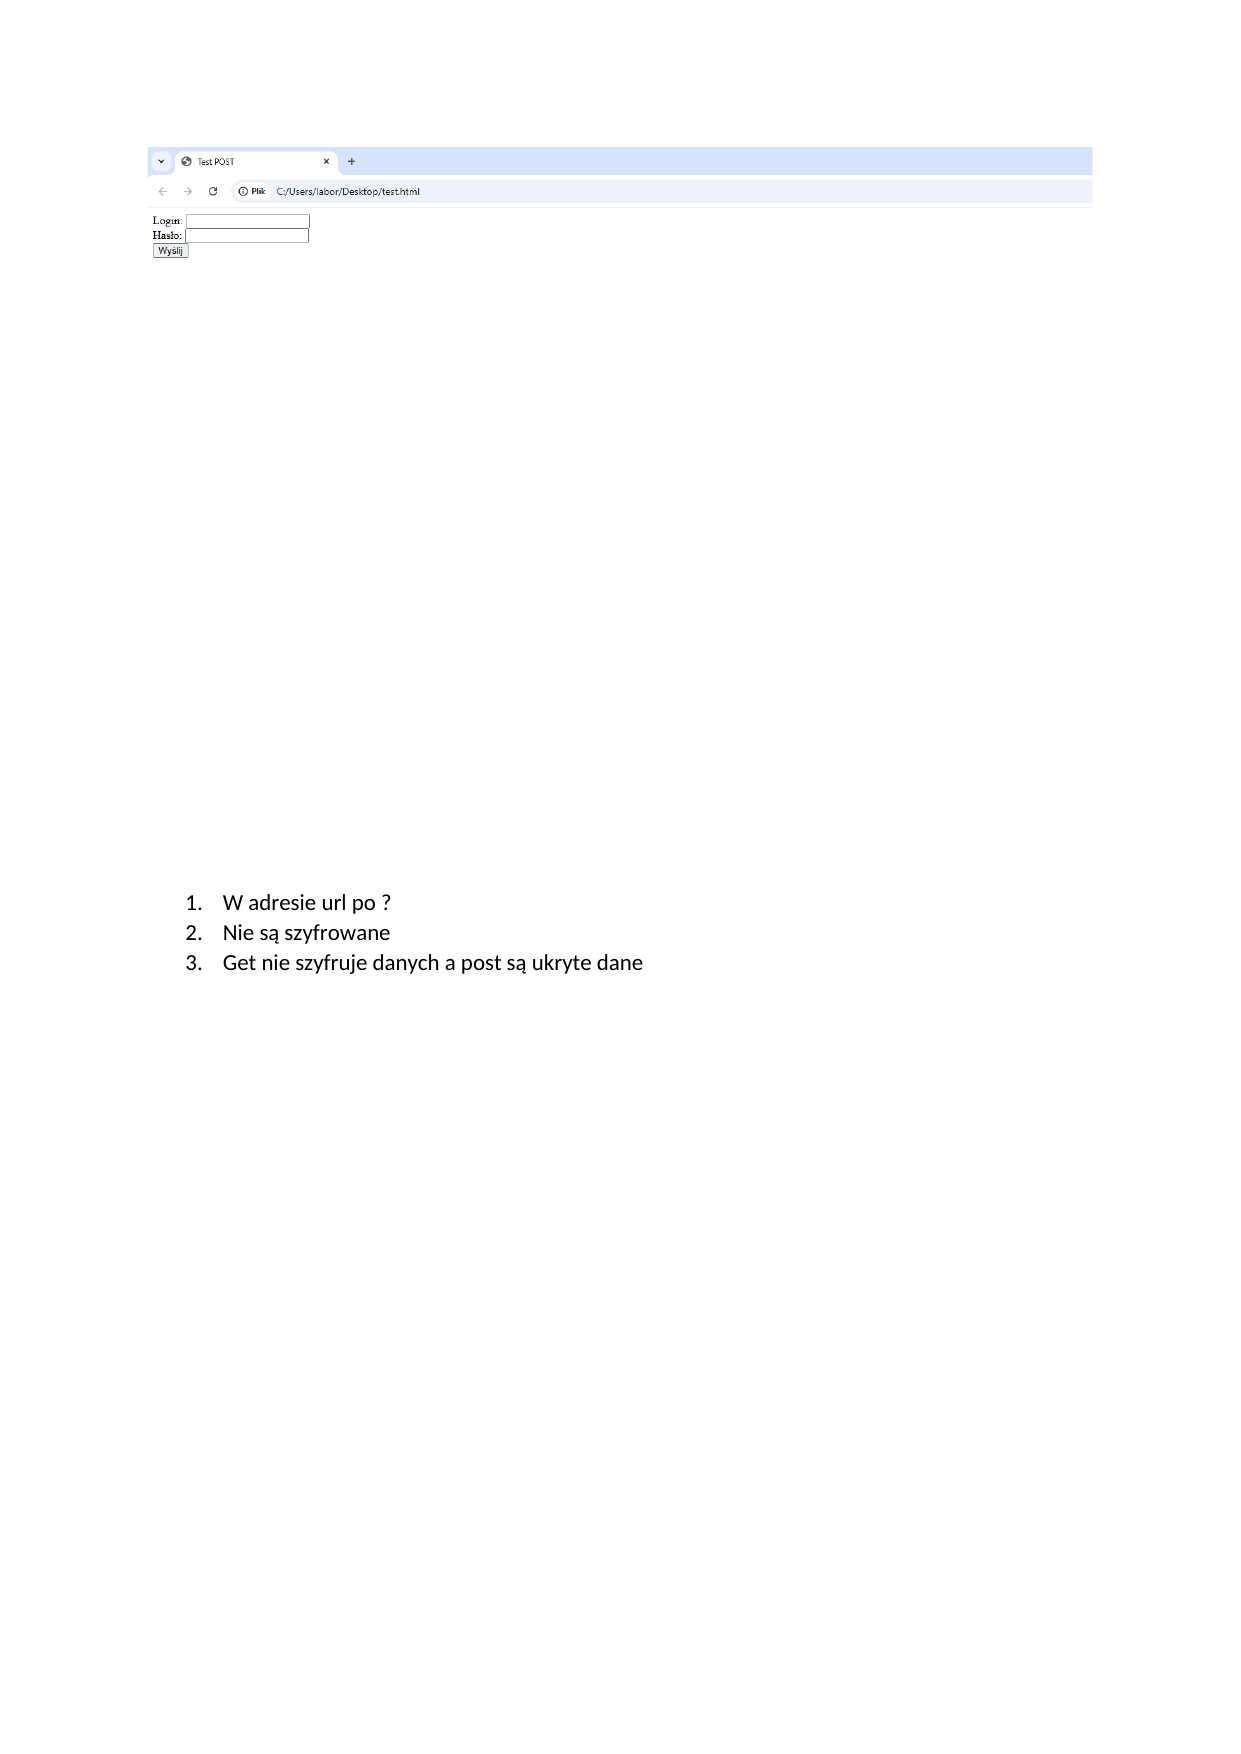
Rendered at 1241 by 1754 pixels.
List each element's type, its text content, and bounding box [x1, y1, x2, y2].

list W adresie url po ? [185, 888, 1093, 916]
picture [147, 147, 1093, 869]
list Get nie szyfruje danych a post są ukryte dane [185, 948, 1093, 976]
list Nie są szyfrowane [185, 918, 1093, 946]
